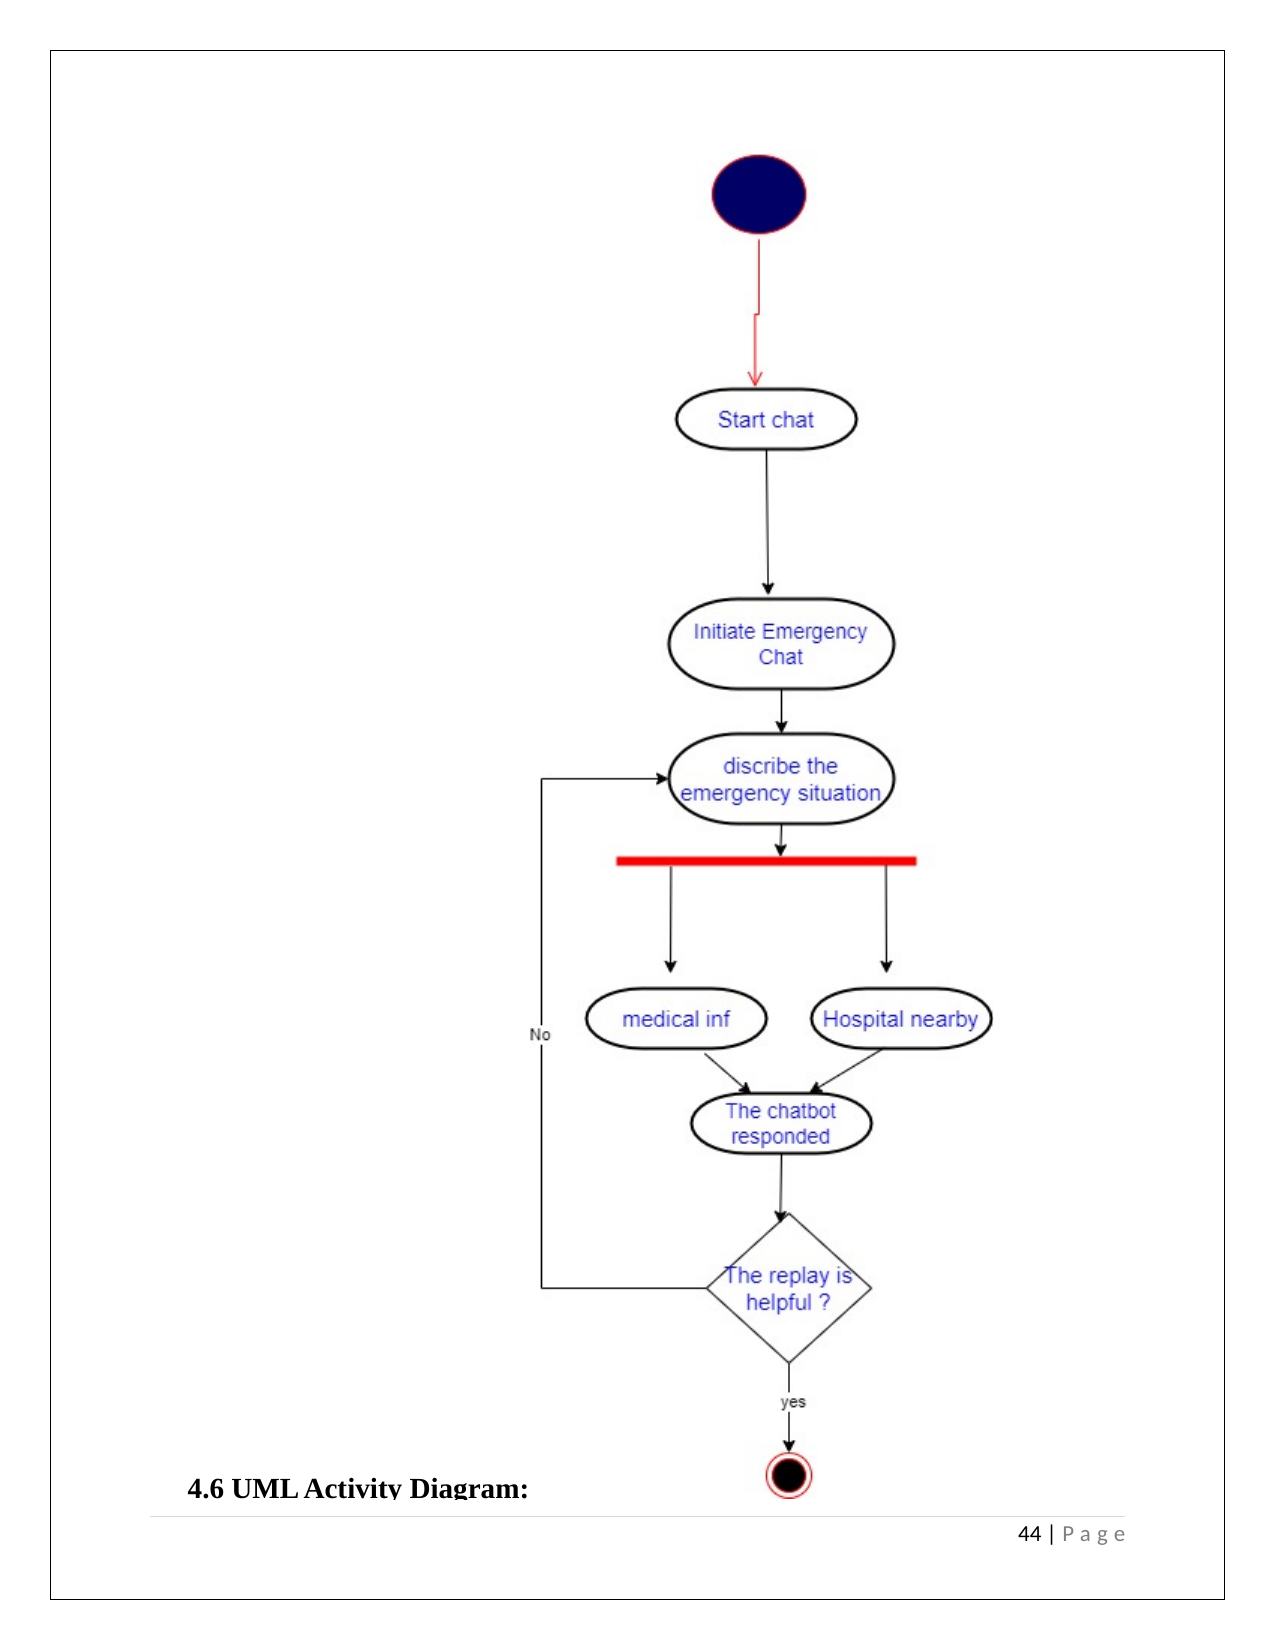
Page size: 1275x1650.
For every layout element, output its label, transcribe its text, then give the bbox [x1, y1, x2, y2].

picture [529, 150, 994, 1499]
